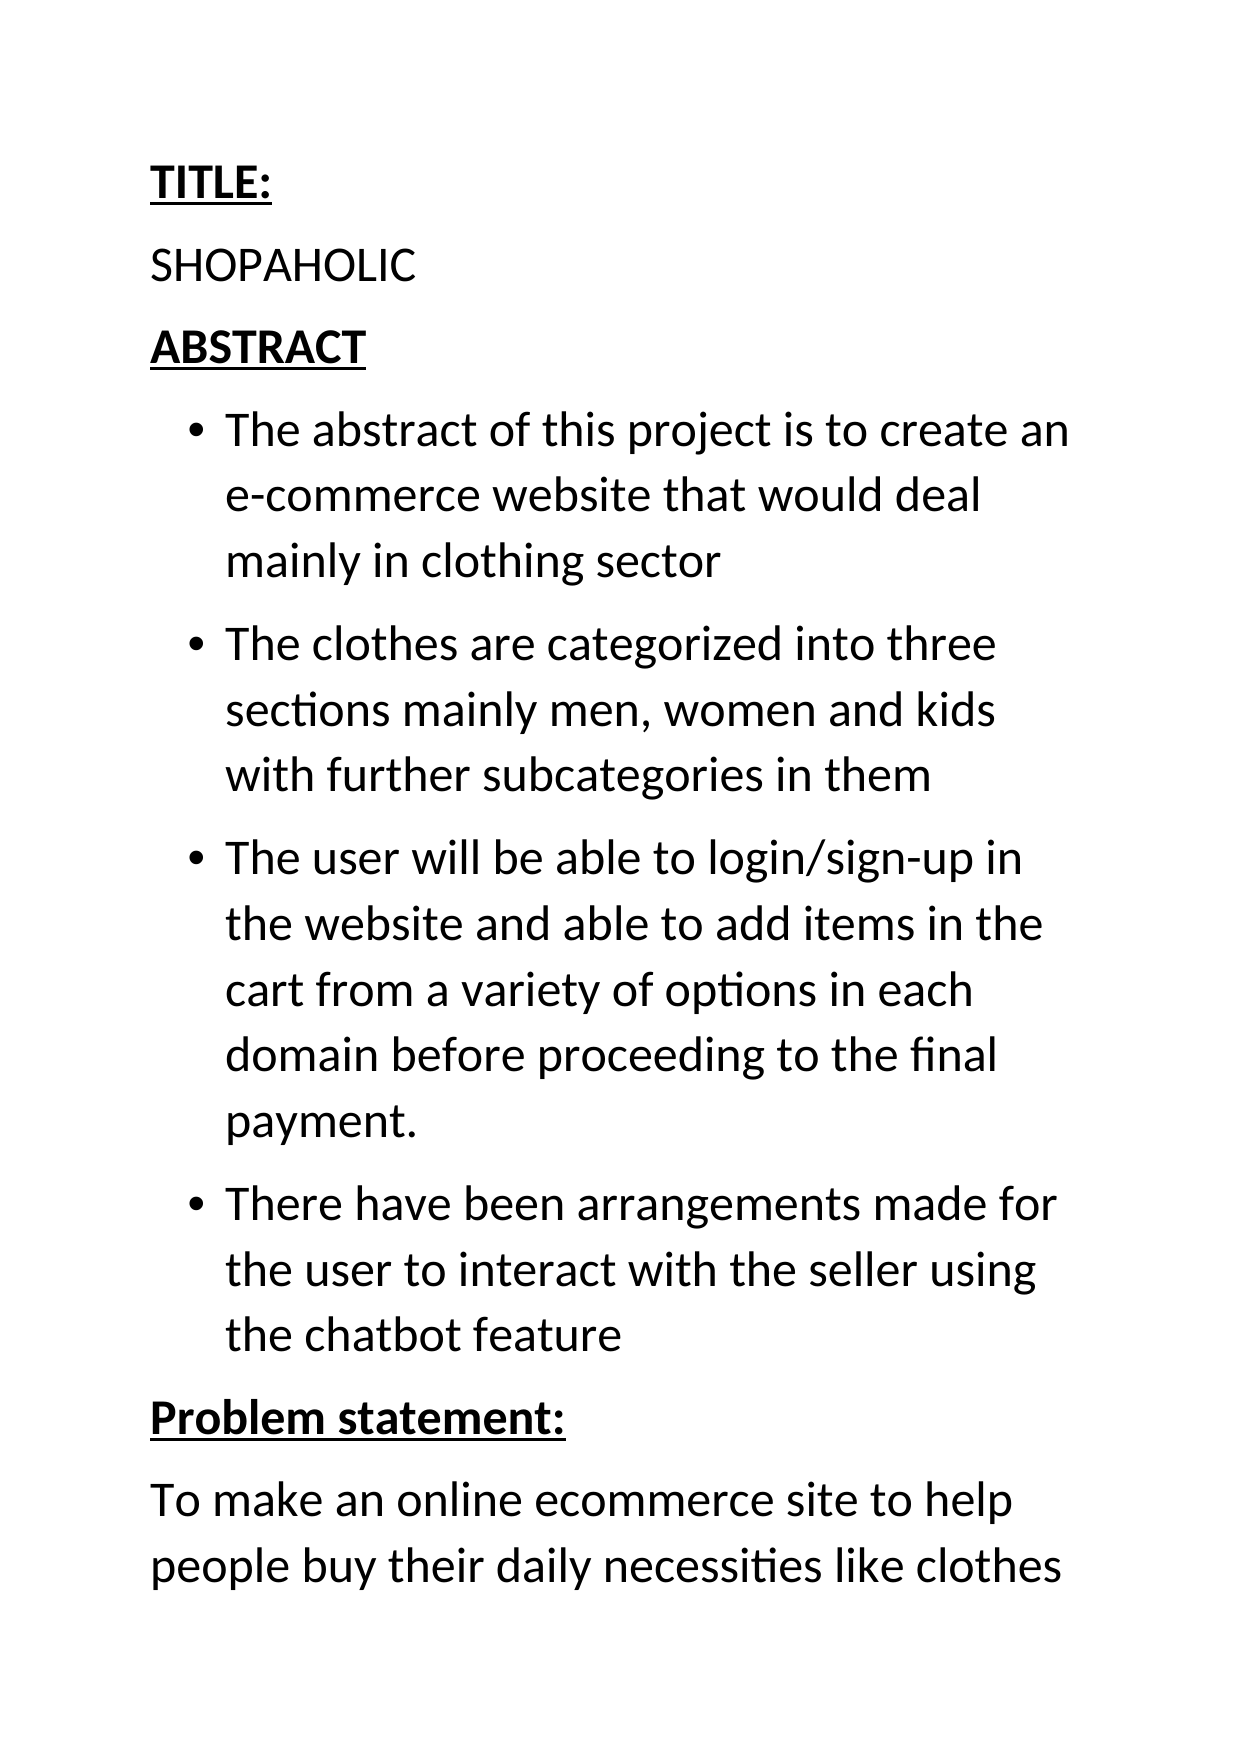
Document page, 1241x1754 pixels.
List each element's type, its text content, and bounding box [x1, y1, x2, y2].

text Problem statement: [150, 1386, 1090, 1447]
text SHOPAHOLIC [150, 232, 1090, 293]
list The clothes are categorized into three sections mainly men, women and kids with further subcategories in them [187, 612, 1090, 804]
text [150, 1468, 1090, 1595]
text TITLE: [150, 150, 1090, 211]
list The abstract of this project is to create an e-commerce website that would deal mainly in clothing sector [187, 397, 1090, 590]
list There have been arrangements made for the user to interact with the seller using the chatbot feature [187, 1172, 1090, 1364]
list The user will be able to login/sign-up in the website and able to add items in the cart from a variety of options in each domain before proceeding to the final payment. [187, 826, 1090, 1150]
text ABSTRACT [150, 315, 1090, 376]
